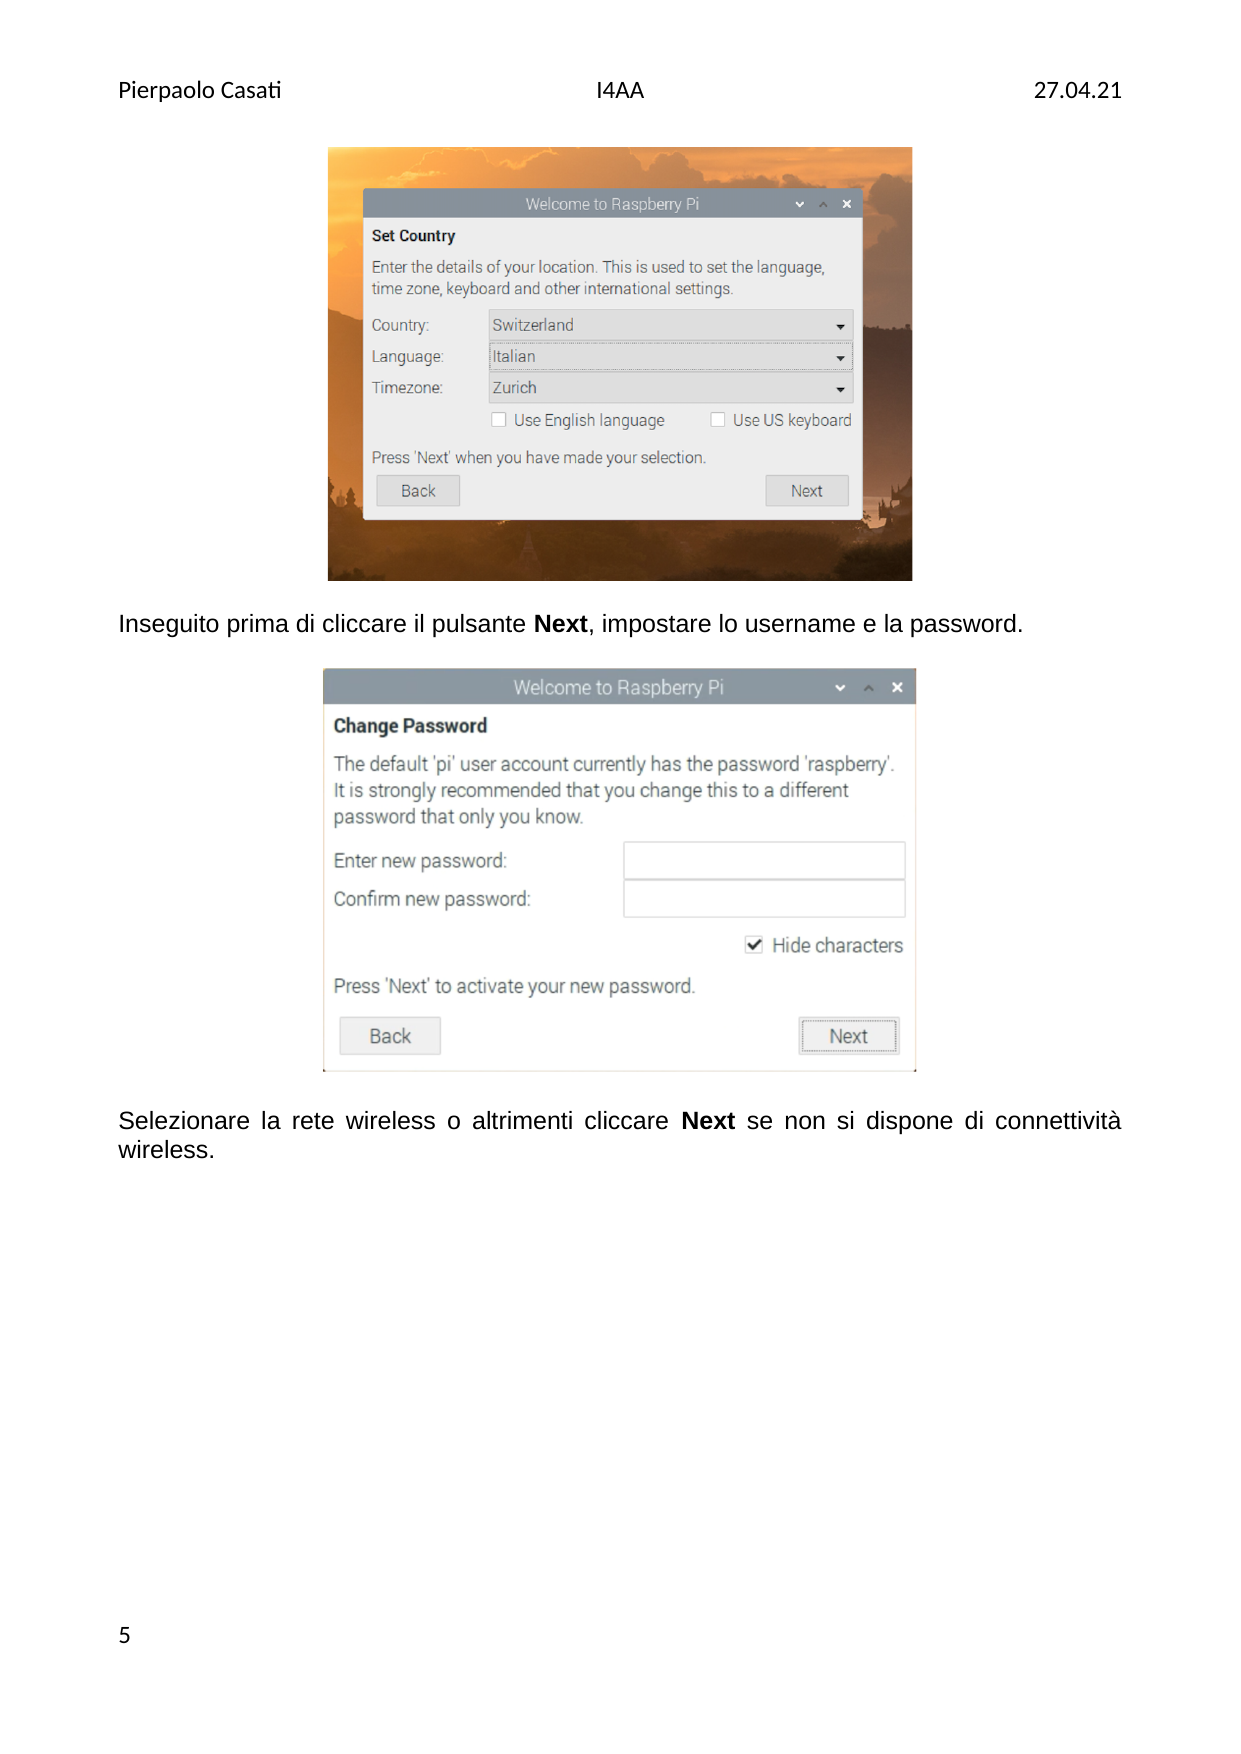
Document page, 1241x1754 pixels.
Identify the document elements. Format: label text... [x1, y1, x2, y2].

text Inseguito prima di cliccare il pulsante Next, impostare lo username e la password. [118, 609, 1122, 638]
picture [322, 666, 918, 1078]
picture [327, 147, 913, 581]
text Selezionare la rete wireless o altrimenti cliccare Next se non si dispone di connettività wireless. [118, 1106, 1122, 1164]
